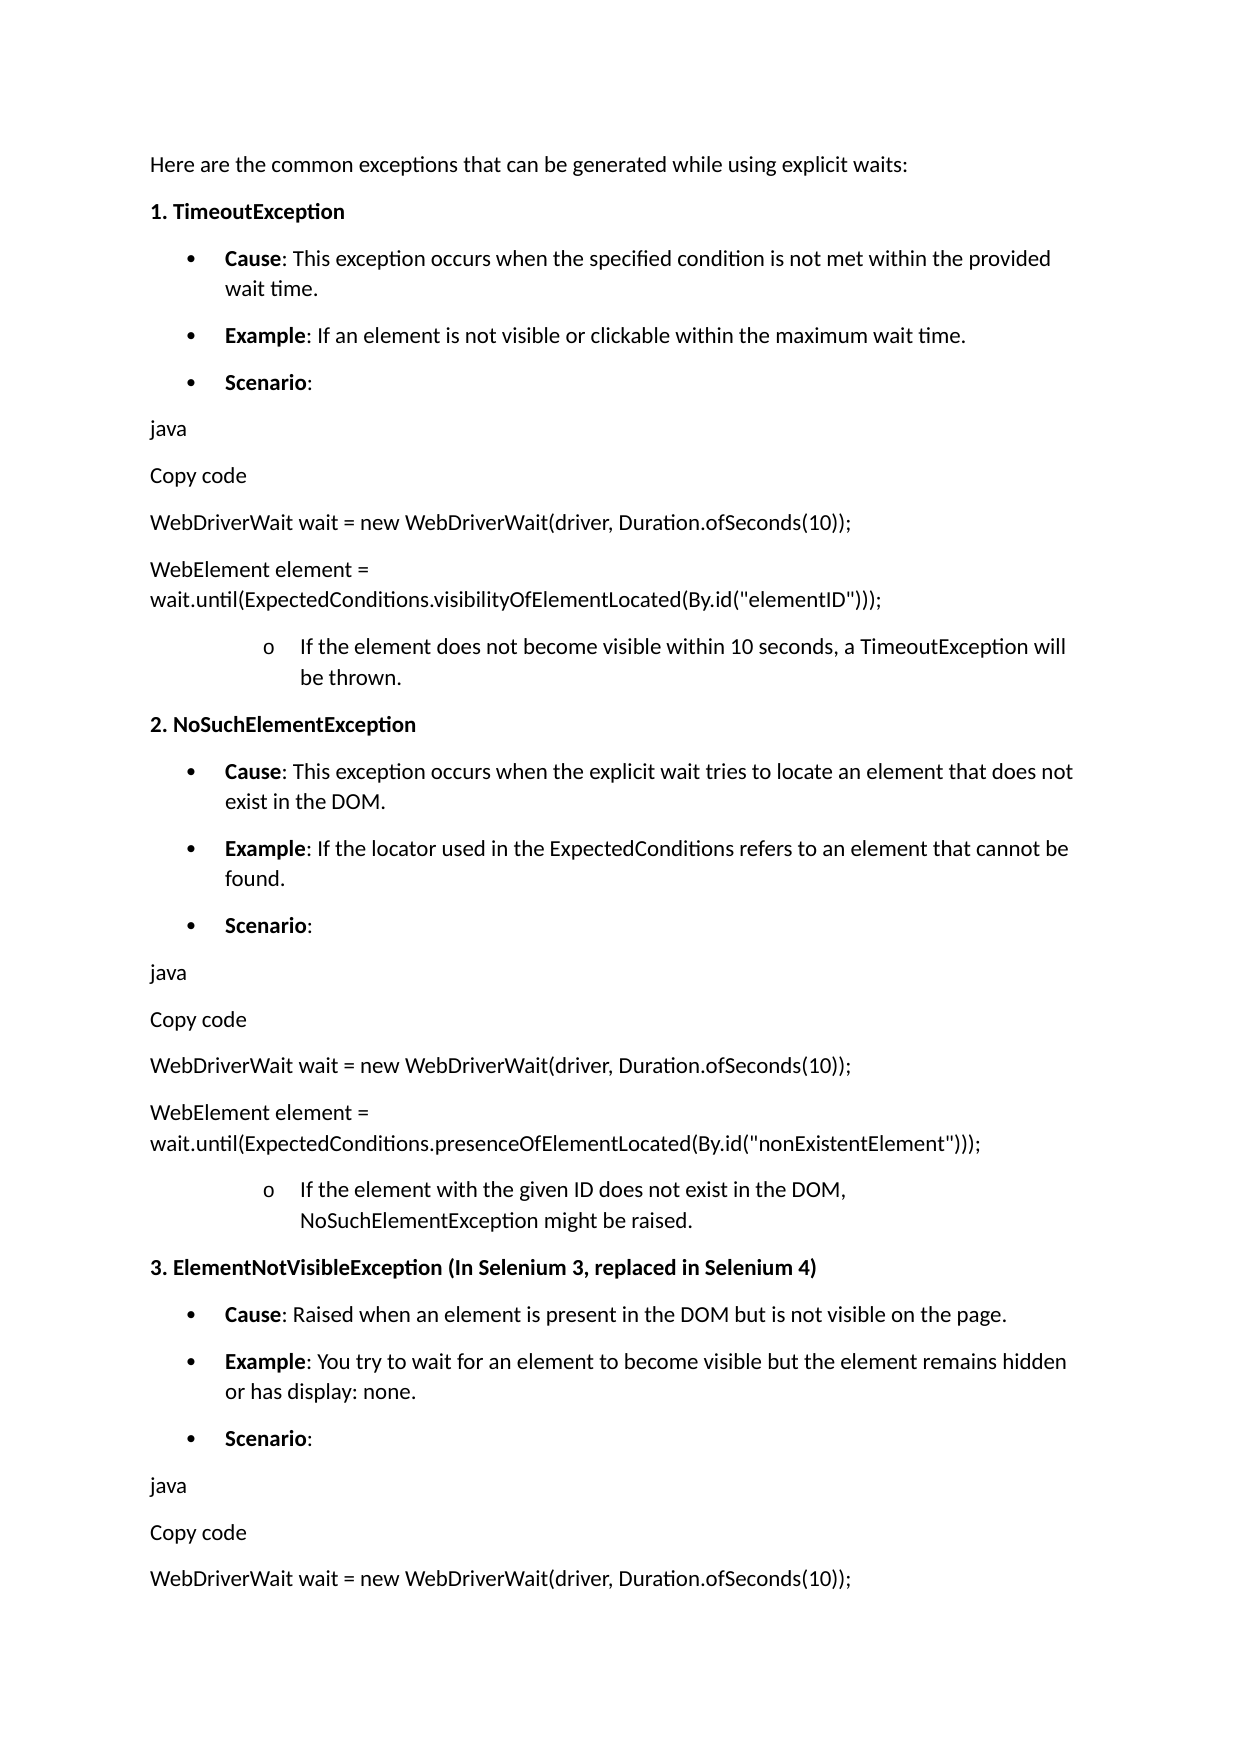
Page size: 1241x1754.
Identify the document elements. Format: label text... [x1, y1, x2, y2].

text WebElement element = wait.until(ExpectedConditions.visibilityOfElementLocated(By.id("elementID"))); [150, 555, 1090, 613]
text Copy code [150, 1005, 1090, 1033]
text Copy code [150, 1518, 1090, 1546]
text 2. NoSuchElementException [150, 710, 1090, 738]
text 3. ElementNotVisibleException (In Selenium 3, replaced in Selenium 4) [150, 1253, 1090, 1281]
text java [150, 958, 1090, 986]
list Cause: This exception occurs when the specified condition is not met within the provided wait time. [187, 244, 1090, 302]
list Example: If an element is not visible or clickable within the maximum wait time. [187, 321, 1090, 349]
list Cause: This exception occurs when the explicit wait tries to locate an element that does not exist in the DOM. [187, 757, 1090, 815]
list Example: If the locator used in the ExpectedConditions refers to an element that cannot be found. [187, 834, 1090, 892]
text WebDriverWait wait = new WebDriverWait(driver, Duration.ofSeconds(10)); [150, 1052, 1090, 1079]
text java [150, 1471, 1090, 1499]
list Cause: Raised when an element is present in the DOM but is not visible on the page. [187, 1300, 1090, 1328]
list Scenario: [187, 911, 1090, 939]
list If the element does not become visible within 10 seconds, a TimeoutException will be thrown. [262, 632, 1090, 691]
text Copy code [150, 461, 1090, 489]
list Scenario: [187, 1424, 1090, 1452]
list Scenario: [187, 368, 1090, 396]
text 1. TimeoutException [150, 197, 1090, 225]
list If the element with the given ID does not exist in the DOM, NoSuchElementException might be raised. [262, 1176, 1090, 1234]
text Here are the common exceptions that can be generated while using explicit waits: [150, 150, 1090, 178]
text WebDriverWait wait = new WebDriverWait(driver, Duration.ofSeconds(10)); [150, 1564, 1090, 1593]
list Example: You try to wait for an element to become visible but the element remains hidden or has display: none. [187, 1347, 1090, 1405]
text WebDriverWait wait = new WebDriverWait(driver, Duration.ofSeconds(10)); [150, 508, 1090, 536]
text WebElement element = wait.until(ExpectedConditions.presenceOfElementLocated(By.id("nonExistentElement"))); [150, 1098, 1090, 1157]
text java [150, 414, 1090, 443]
